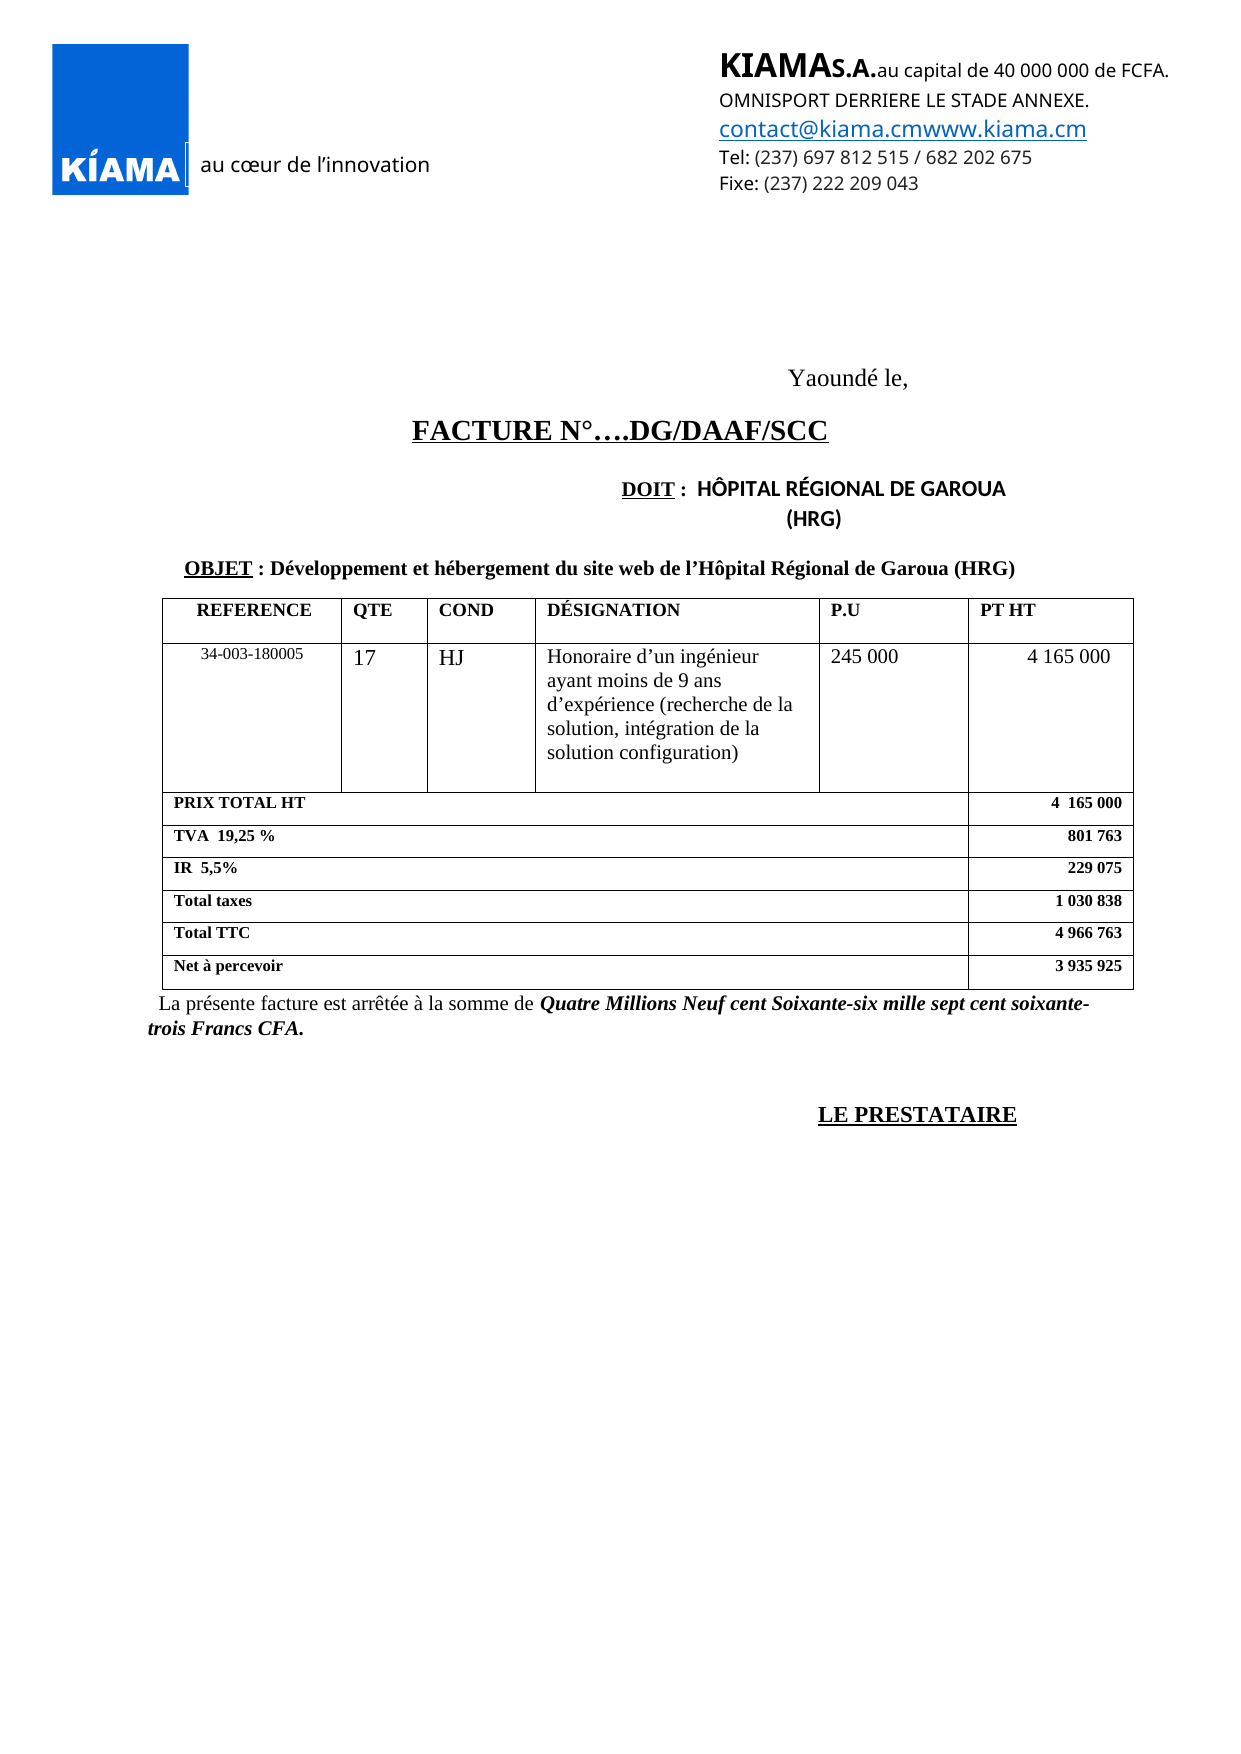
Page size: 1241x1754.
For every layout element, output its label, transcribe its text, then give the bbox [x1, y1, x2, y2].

table_cell Total taxes [163, 891, 968, 922]
table_header P.U [820, 599, 968, 642]
text LE PRESTATAIRE [148, 1102, 1093, 1128]
table_cell IR 5,5% [163, 858, 968, 890]
table_header COND [428, 599, 535, 642]
table_header REFERENCE [163, 599, 341, 642]
table_cell 4 165 000 [969, 644, 1133, 792]
table_cell 3 935 925 [969, 956, 1133, 989]
table_cell HJ [428, 644, 535, 792]
table_cell 801 763 [969, 826, 1133, 857]
text OBJET : Développement et hébergement du site web de l’Hôpital Régional de Garoua (HRG) [148, 556, 1093, 580]
table_cell 4 966 763 [969, 923, 1133, 955]
table_header PT HT [969, 599, 1133, 642]
table_cell PRIX TOTAL HT [163, 793, 968, 824]
table_header QTE [342, 599, 427, 642]
table_cell 1 030 838 [969, 891, 1133, 922]
table_cell 229 075 [969, 858, 1133, 890]
table_cell Honoraire d’un ingénieur ayant moins de 9 ans d’expérience (recherche de la solution, intégration de la solution configuration) [536, 644, 819, 792]
table_header DÉSIGNATION [536, 599, 819, 642]
table_cell 17 [342, 644, 427, 792]
picture [52, 44, 189, 195]
table_cell TVA 19,25 % [163, 826, 968, 857]
table_cell 245 000 [820, 644, 968, 792]
text La présente facture est arrêtée à la somme de Quatre Millions Neuf cent Soixante-six mille sept cent soixante-trois Francs CFA. [148, 990, 1093, 1040]
table_cell 4 165 000 [969, 793, 1133, 824]
text Yaoundé le, [664, 363, 1093, 392]
table_cell Total TTC [163, 923, 968, 955]
table_cell 34-003-180005 [163, 644, 341, 792]
table_cell Net à percevoir [163, 956, 968, 989]
text FACTURE N°….DG/DAAF/SCC [148, 413, 1093, 446]
